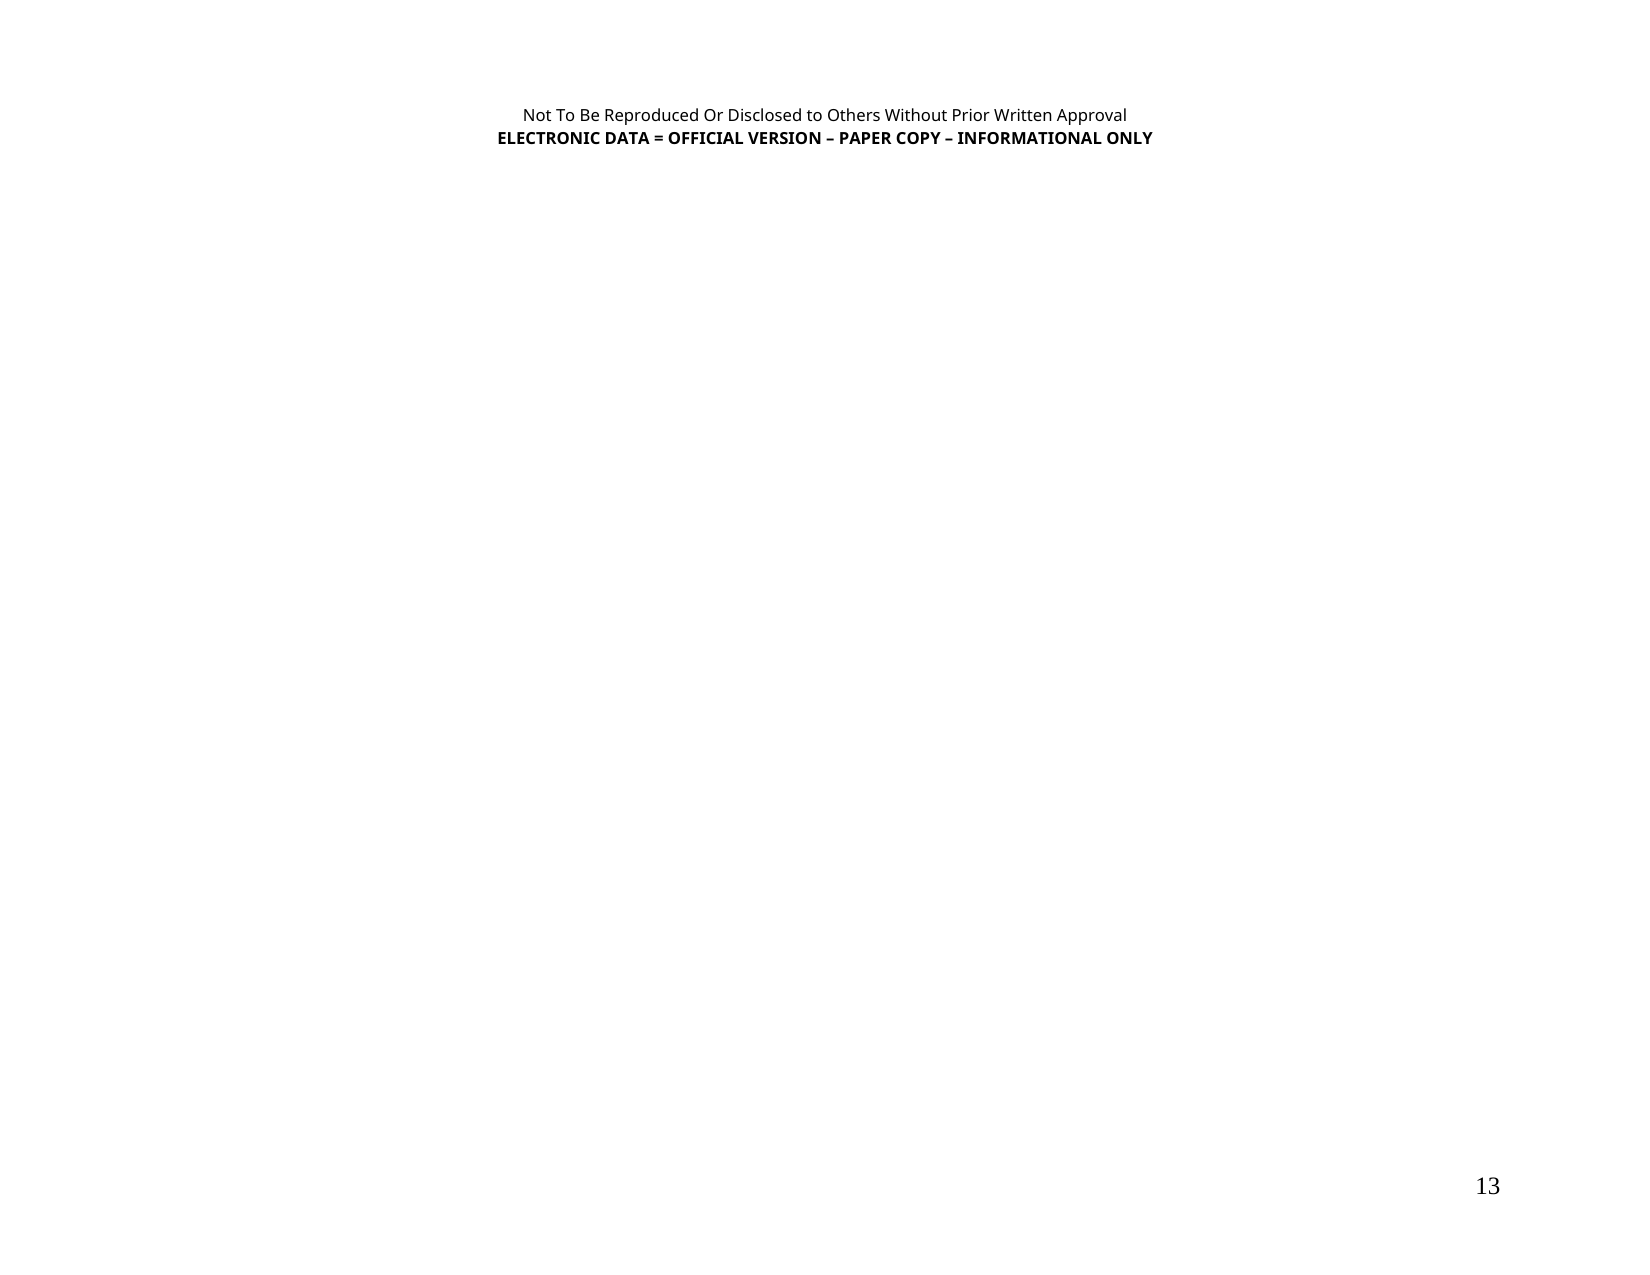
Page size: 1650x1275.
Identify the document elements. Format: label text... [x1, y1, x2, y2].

text ELECTRONIC DATA = OFFICIAL VERSION – PAPER COPY – INFORMATIONAL ONLY [150, 126, 1500, 149]
text Not To Be Reproduced Or Disclosed to Others Without Prior Written Approval [150, 104, 1500, 126]
